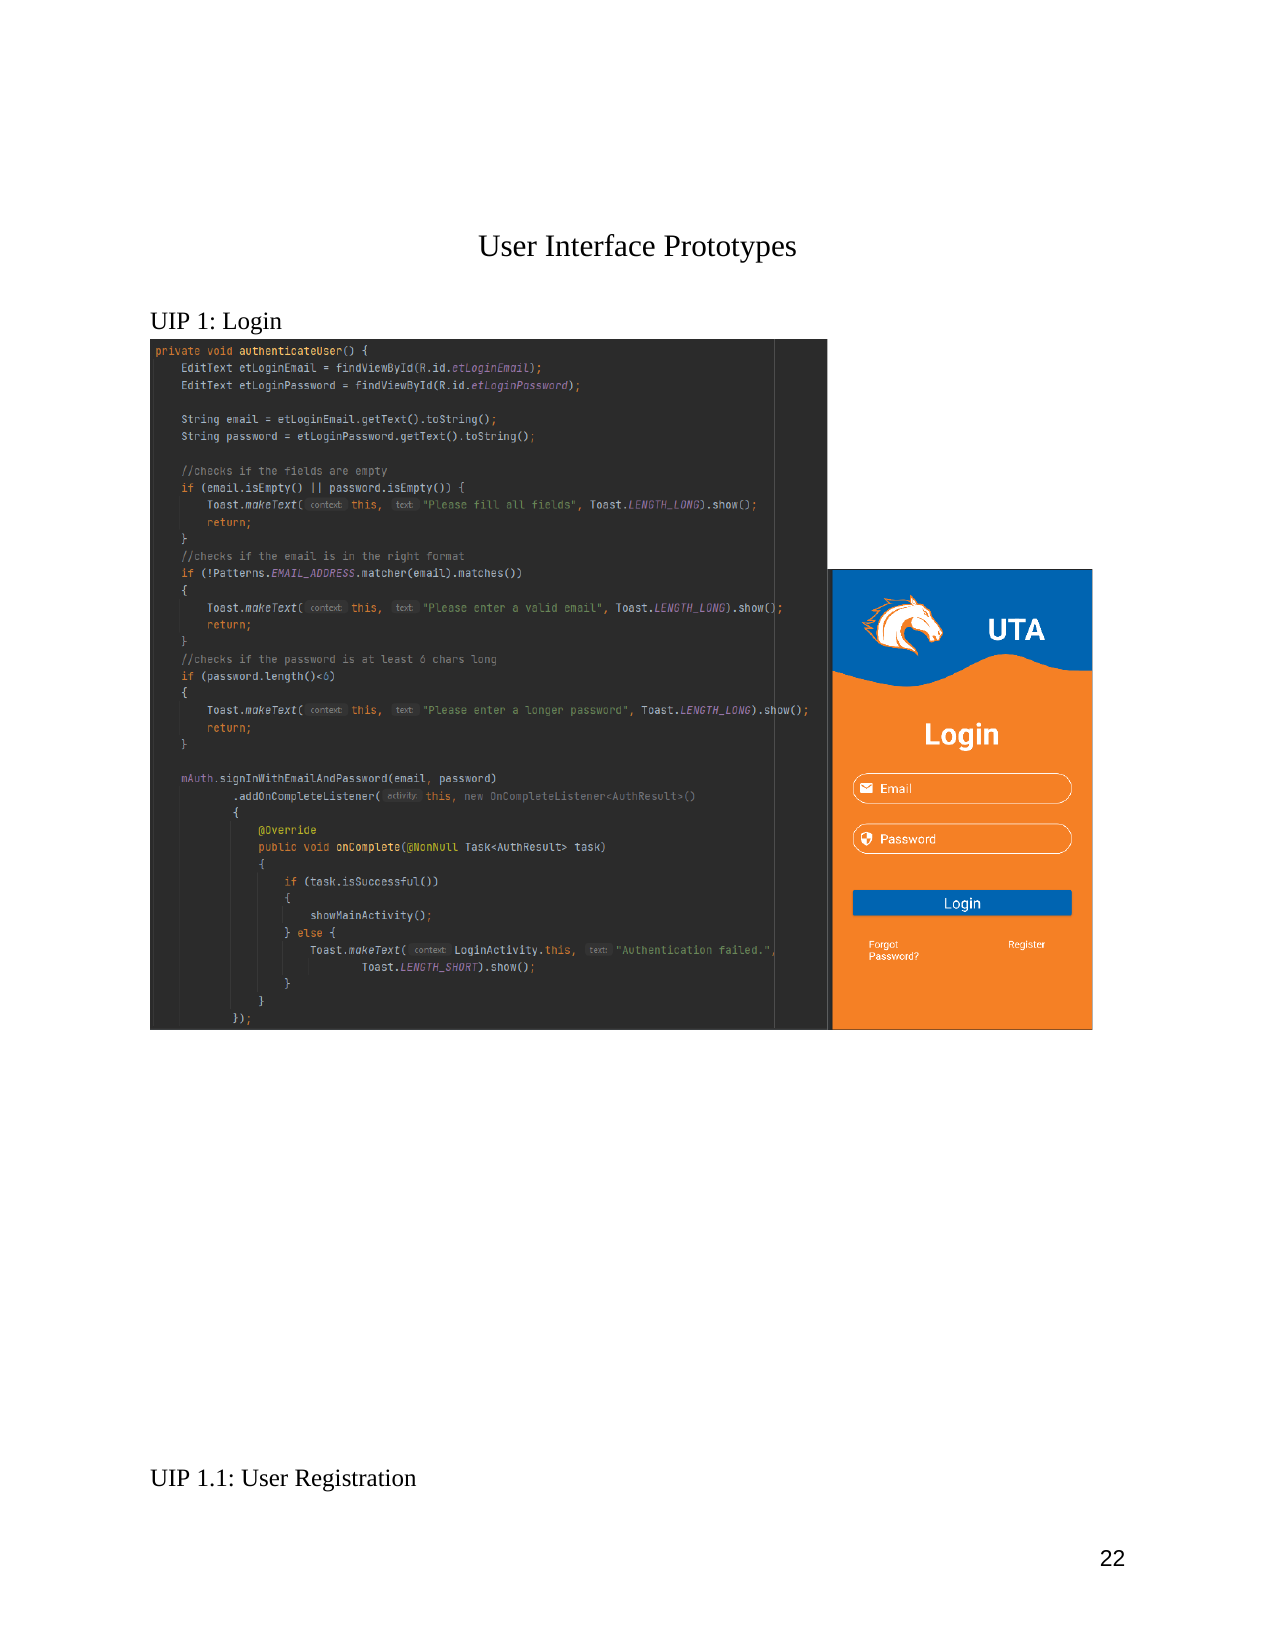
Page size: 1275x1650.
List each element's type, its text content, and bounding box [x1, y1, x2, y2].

picture [150, 339, 1093, 1030]
subtitle User Interface Prototypes [150, 228, 1125, 263]
text UIP 1: Login [150, 306, 1125, 335]
text UIP 1.1: User Registration [150, 1463, 1125, 1492]
